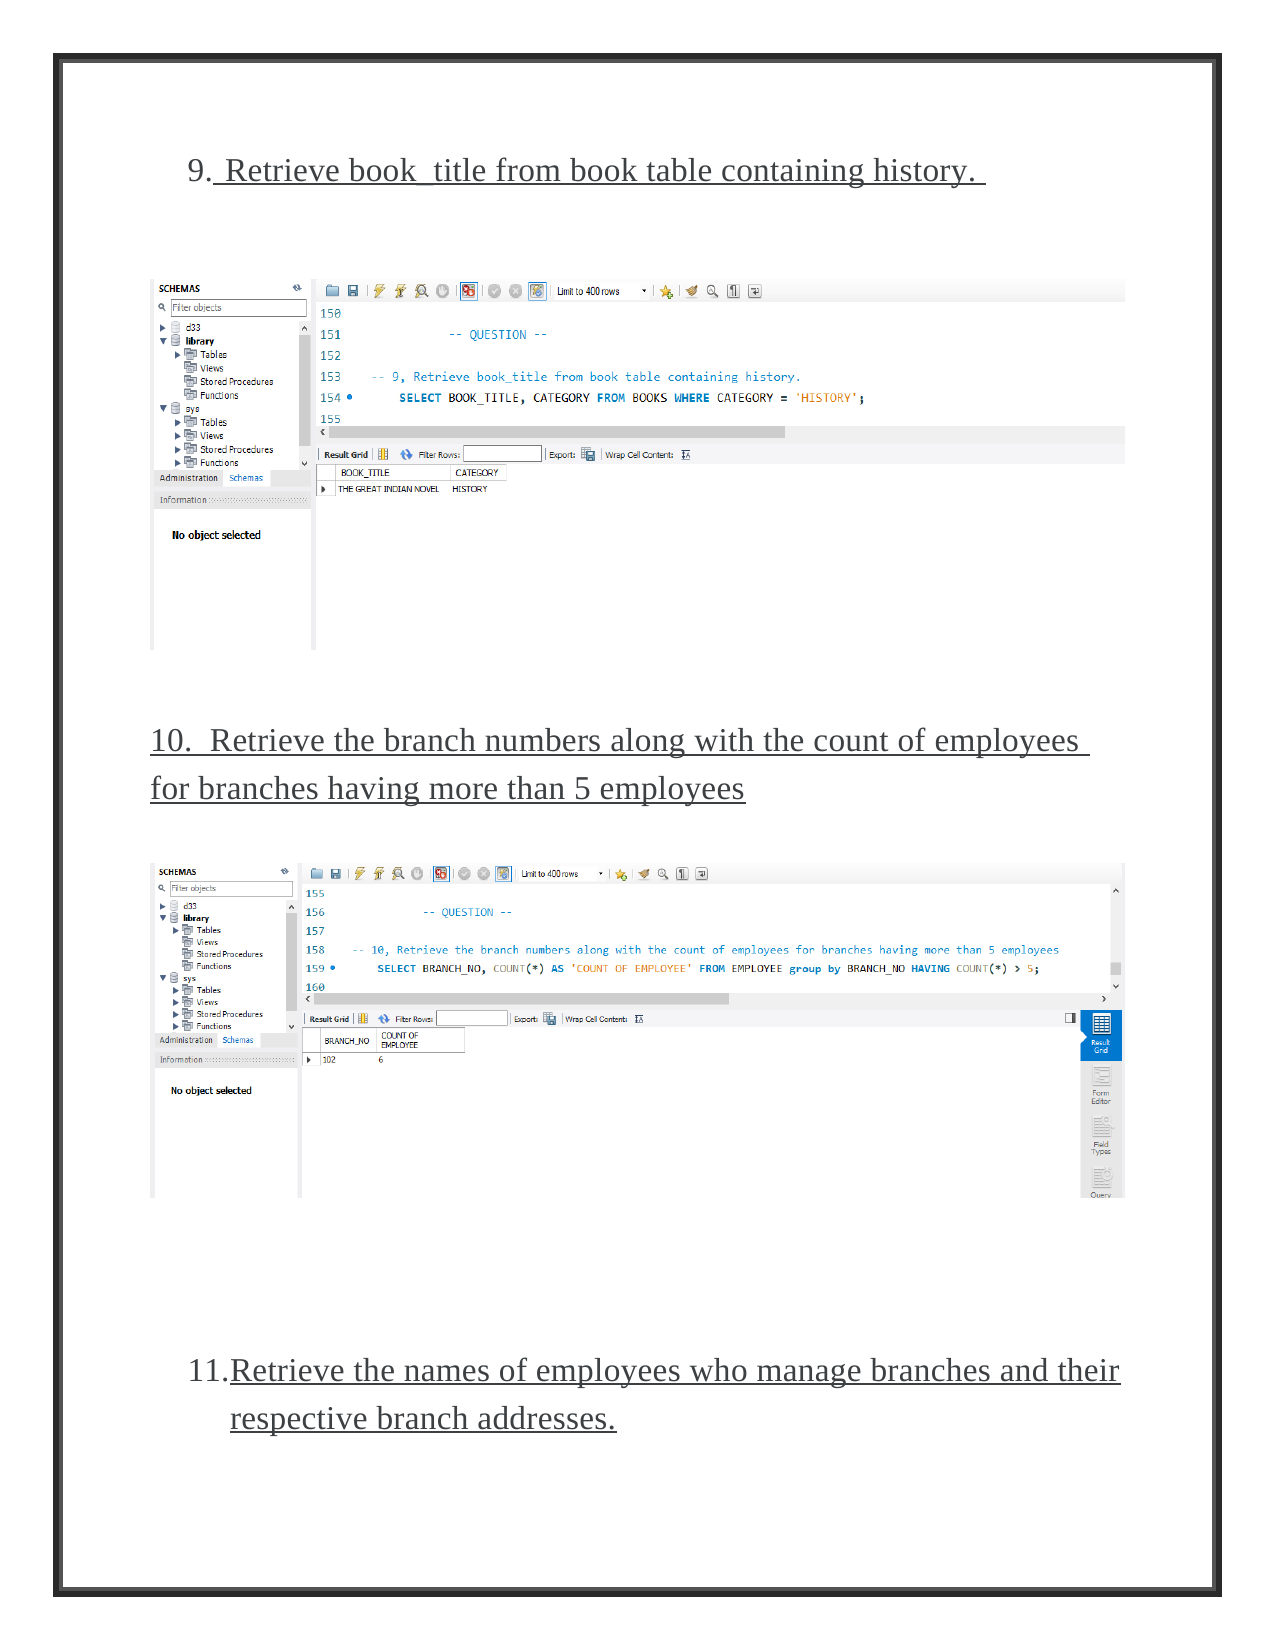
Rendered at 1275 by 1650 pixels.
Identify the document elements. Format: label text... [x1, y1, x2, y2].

list Retrieve the names of employees who manage branches and their respective branch addresses. [187, 1350, 1125, 1470]
text 10. Retrieve the branch numbers along with the count of employees for branches having more than 5 employees [150, 673, 1125, 840]
picture [150, 863, 1125, 1198]
list Retrieve book_title from book table containing history. [187, 150, 1125, 188]
picture [150, 279, 1125, 650]
